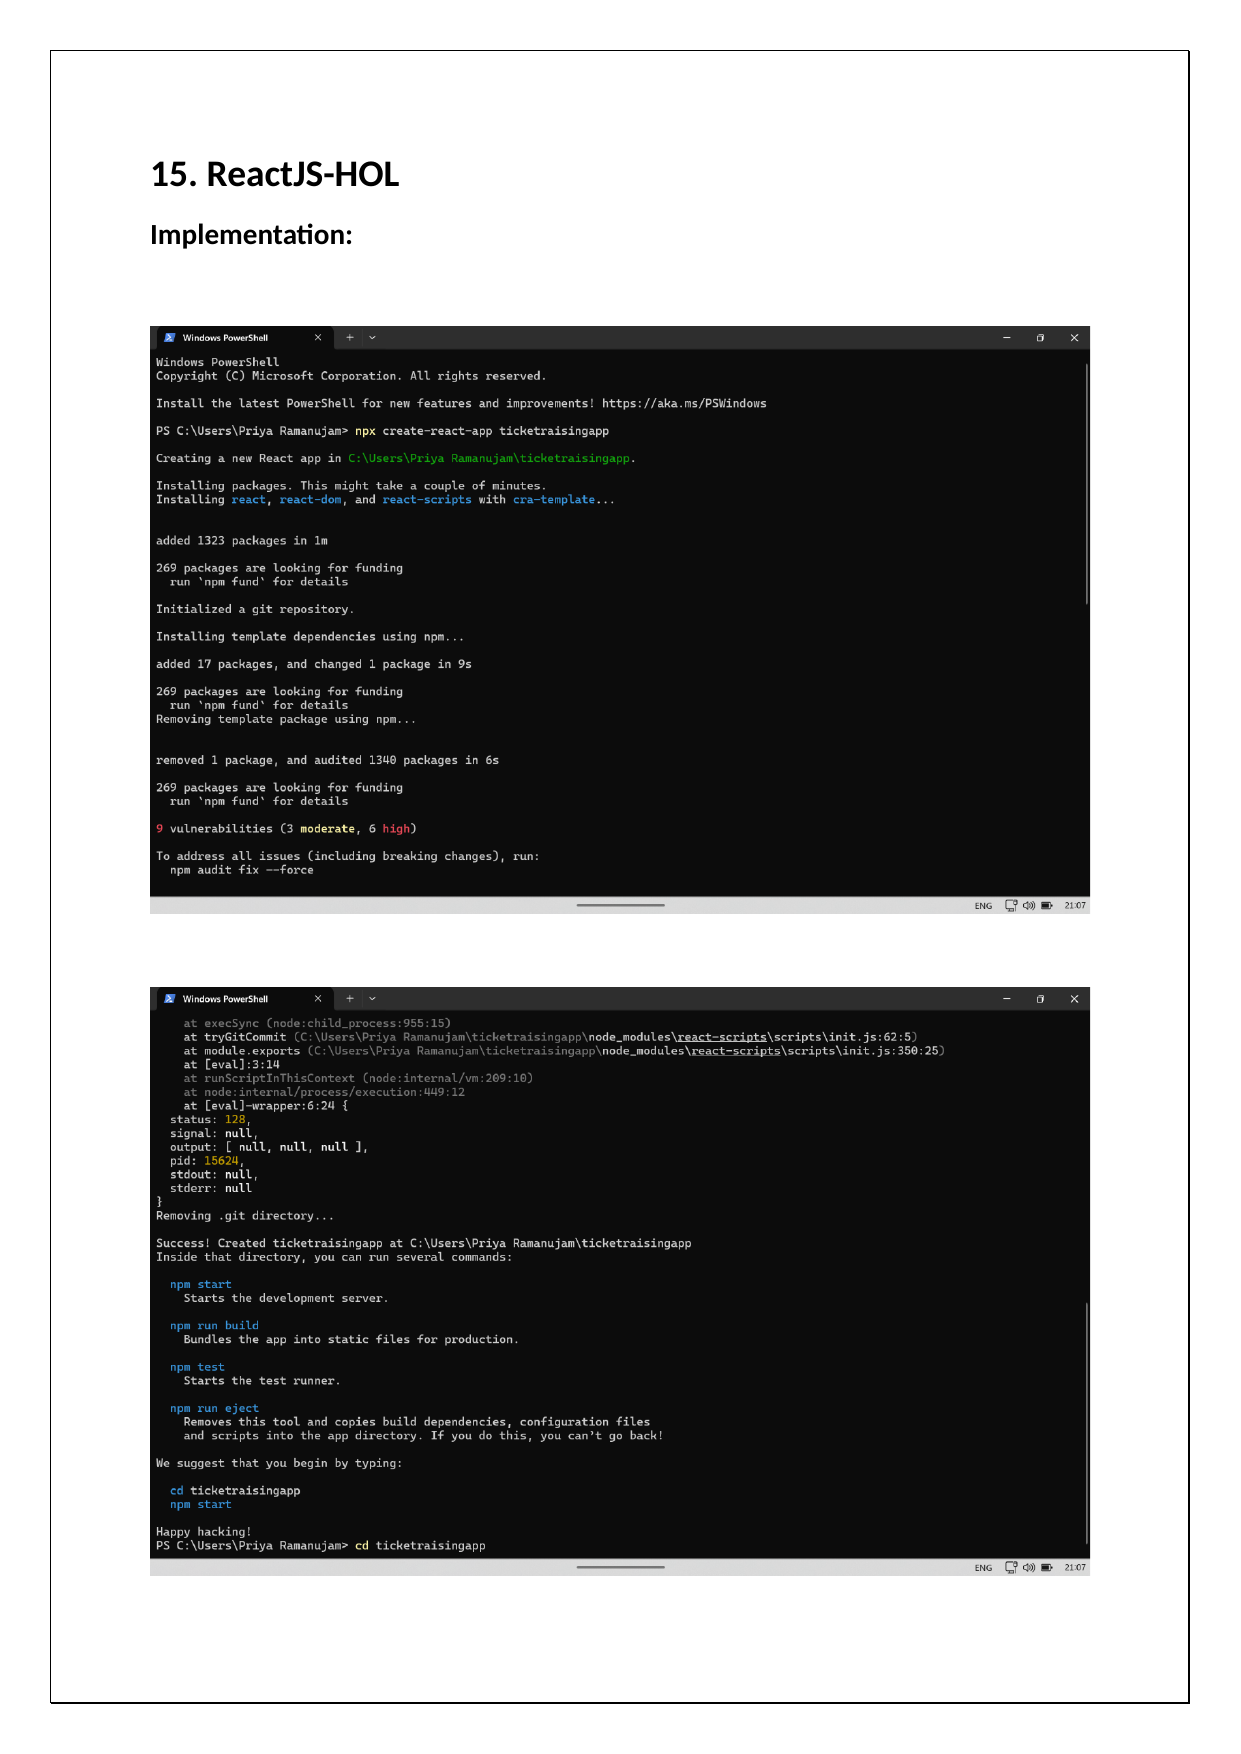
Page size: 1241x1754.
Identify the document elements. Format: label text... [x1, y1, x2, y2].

text Implementation: [150, 216, 1089, 252]
text 15. ReactJS-HOL [150, 150, 1089, 196]
picture [150, 987, 1091, 1576]
picture [150, 326, 1091, 914]
